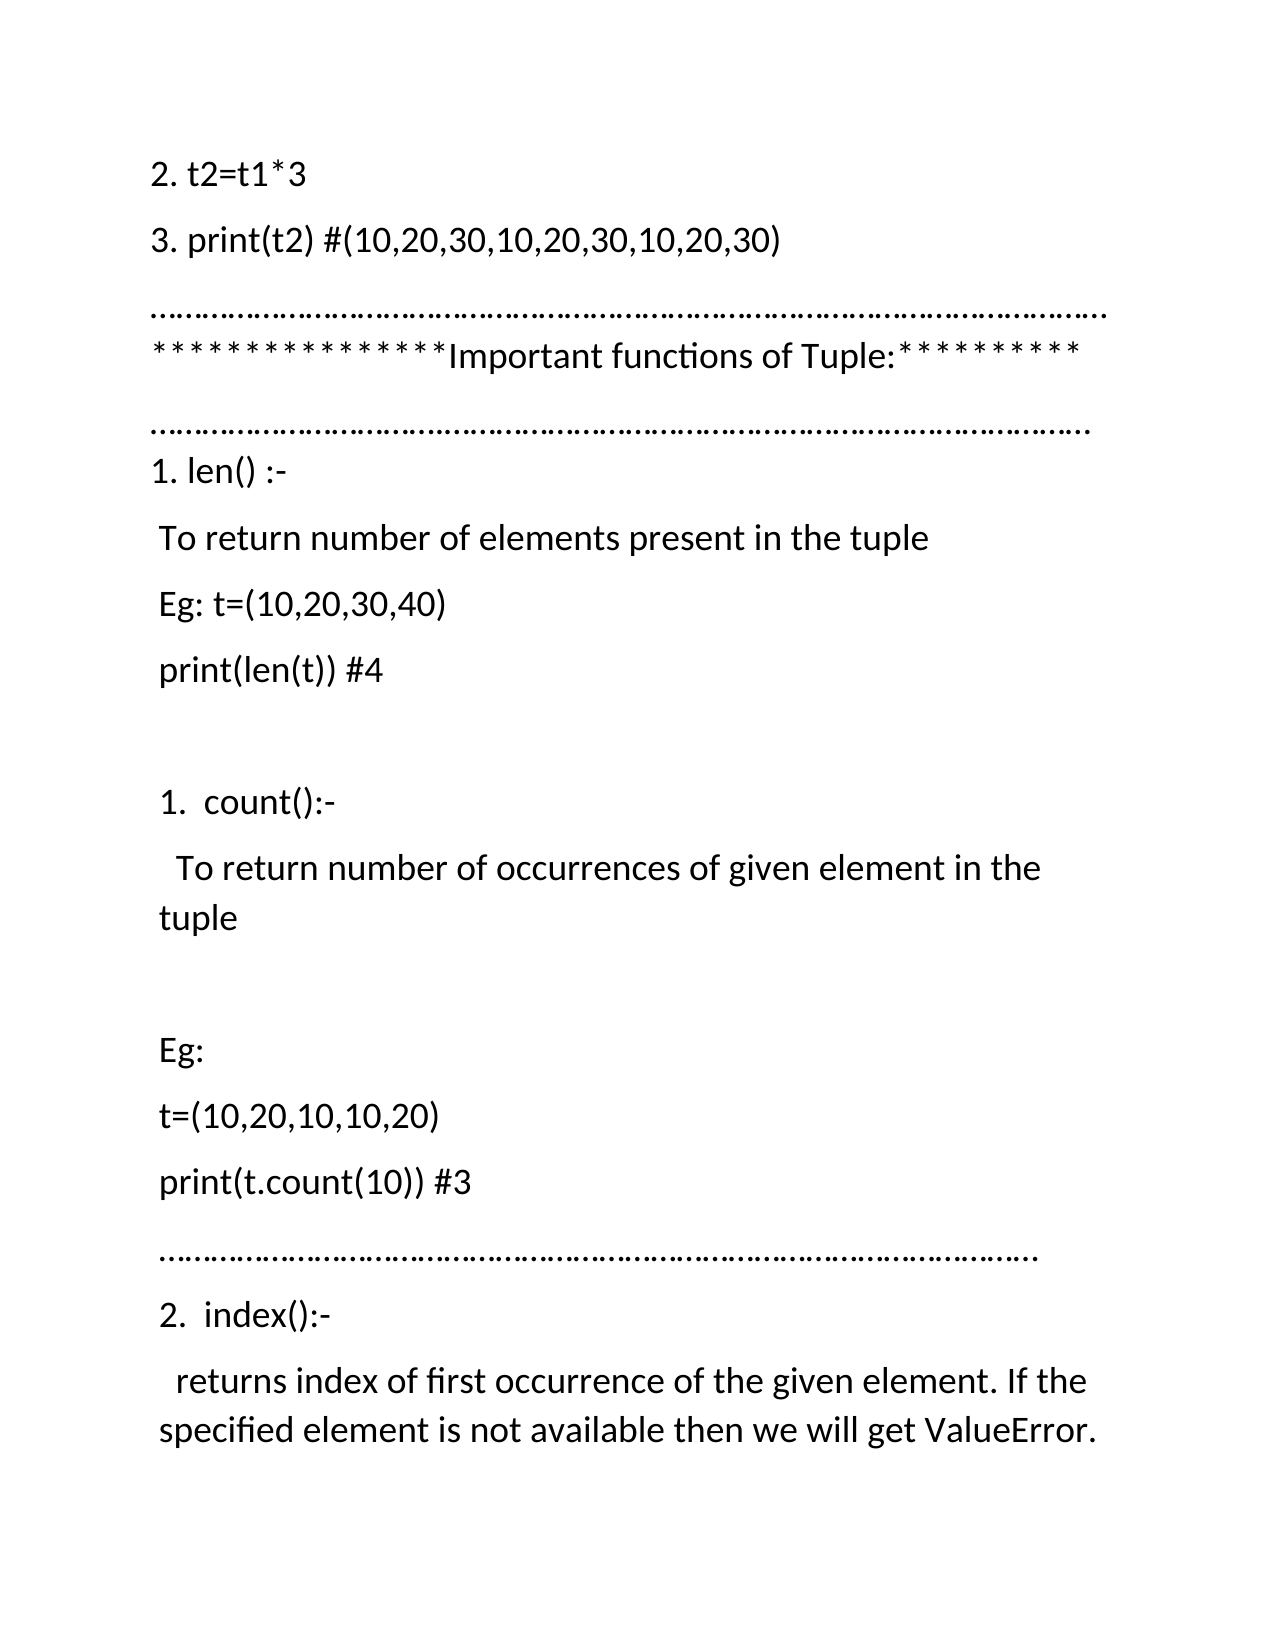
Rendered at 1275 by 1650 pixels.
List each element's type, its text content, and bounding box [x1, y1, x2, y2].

text To return number of occurrences of given element in the tuple [159, 844, 1125, 939]
text ………………………………………………………………………………………… [159, 1224, 1125, 1270]
text t=(10,20,10,10,20) [159, 1092, 1125, 1138]
text …………………………………………………………………………………………………****************Important functions of Tuple:********** [150, 282, 1125, 378]
text print(t.count(10)) #3 [159, 1158, 1125, 1204]
text …………………………….………………………………………………………………… 1. len() :- [150, 398, 1125, 493]
text 2. t2=t1*3 [150, 150, 1125, 196]
text print(len(t)) #4 [150, 646, 1125, 692]
text 3. print(t2) #(10,20,30,10,20,30,10,20,30) [150, 216, 1125, 262]
text Eg: t=(10,20,30,40) [150, 580, 1125, 626]
text returns index of first occurrence of the given element. If the specified element is not available then we will get ValueError. [159, 1357, 1125, 1452]
text Eg: [159, 1026, 1125, 1072]
text To return number of elements present in the tuple [150, 513, 1125, 559]
list index():- [159, 1291, 1125, 1336]
list count():- [159, 778, 1125, 824]
